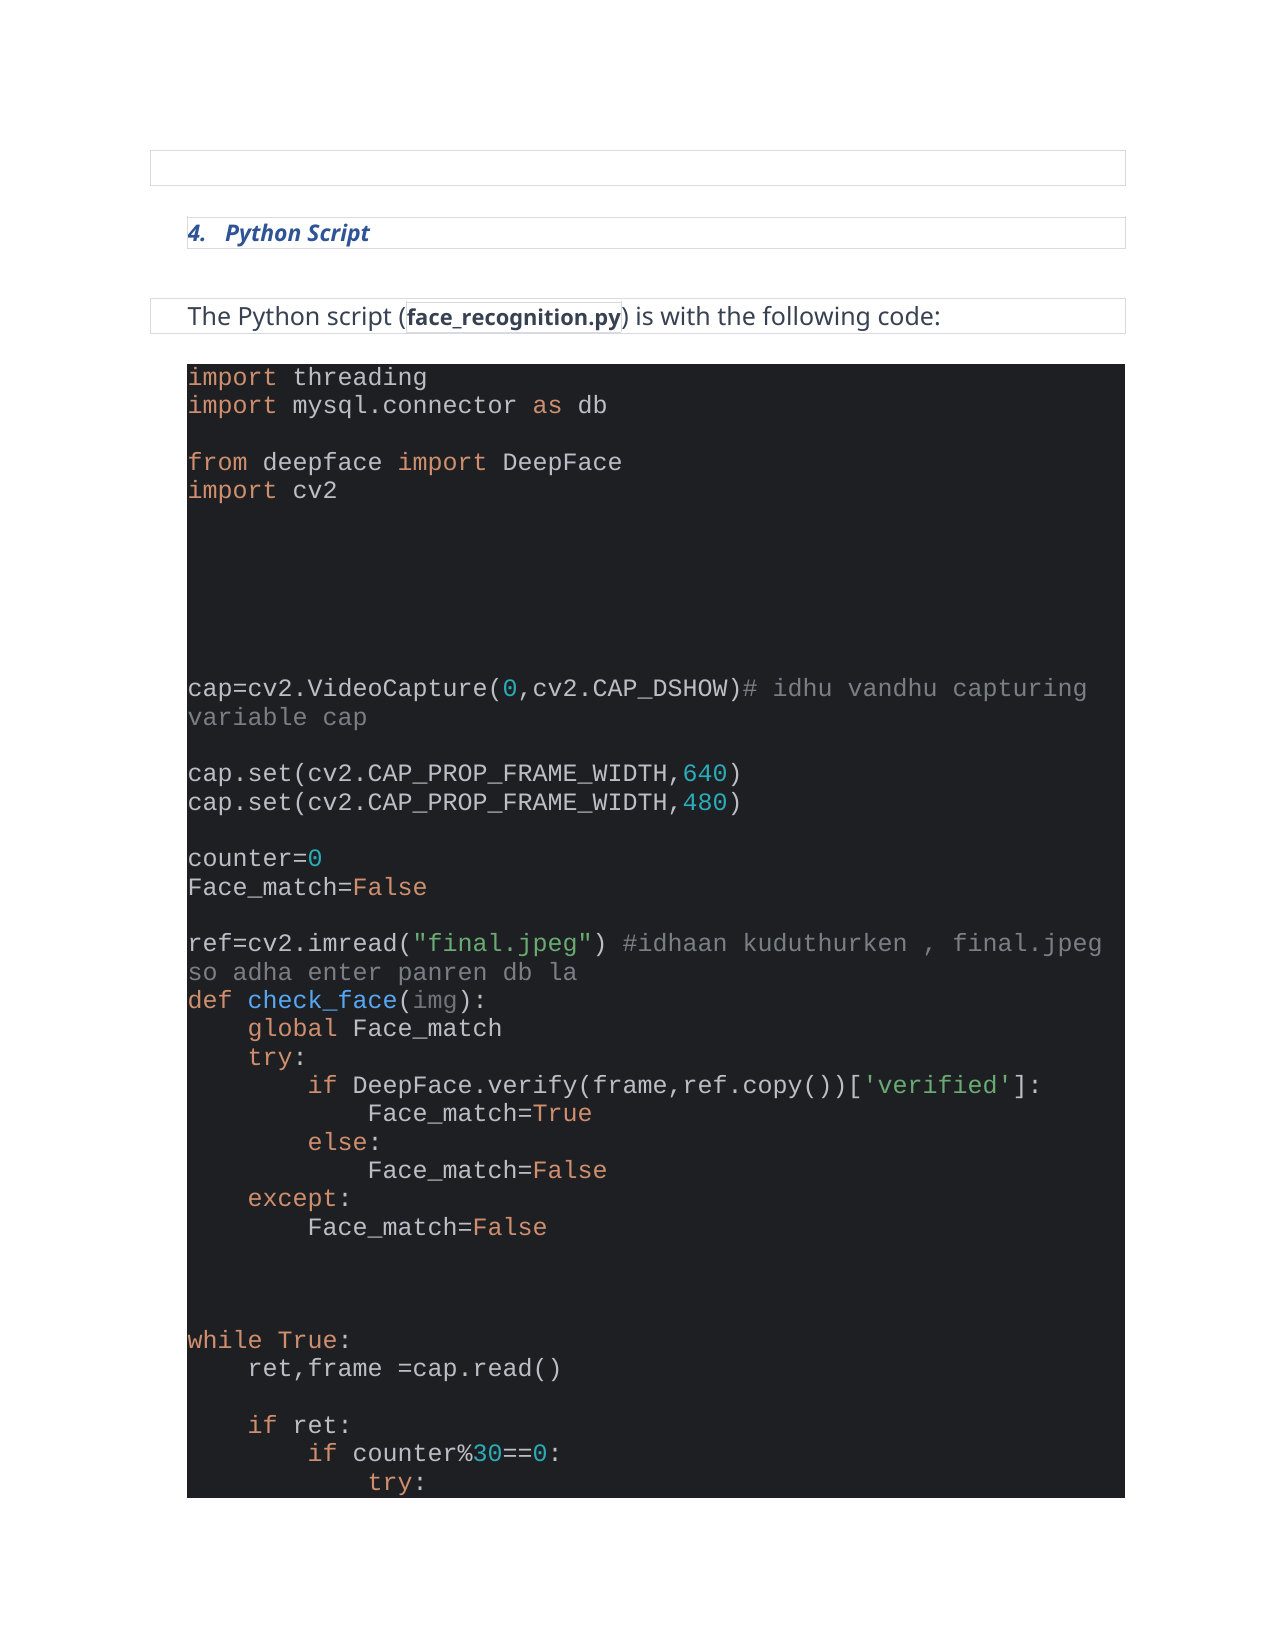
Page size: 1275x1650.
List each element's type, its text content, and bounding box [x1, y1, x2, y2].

text The Python script (face_recognition.py) is with the following code: [151, 299, 1125, 333]
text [187, 364, 1125, 1498]
subtitle Python Script [188, 218, 1125, 248]
